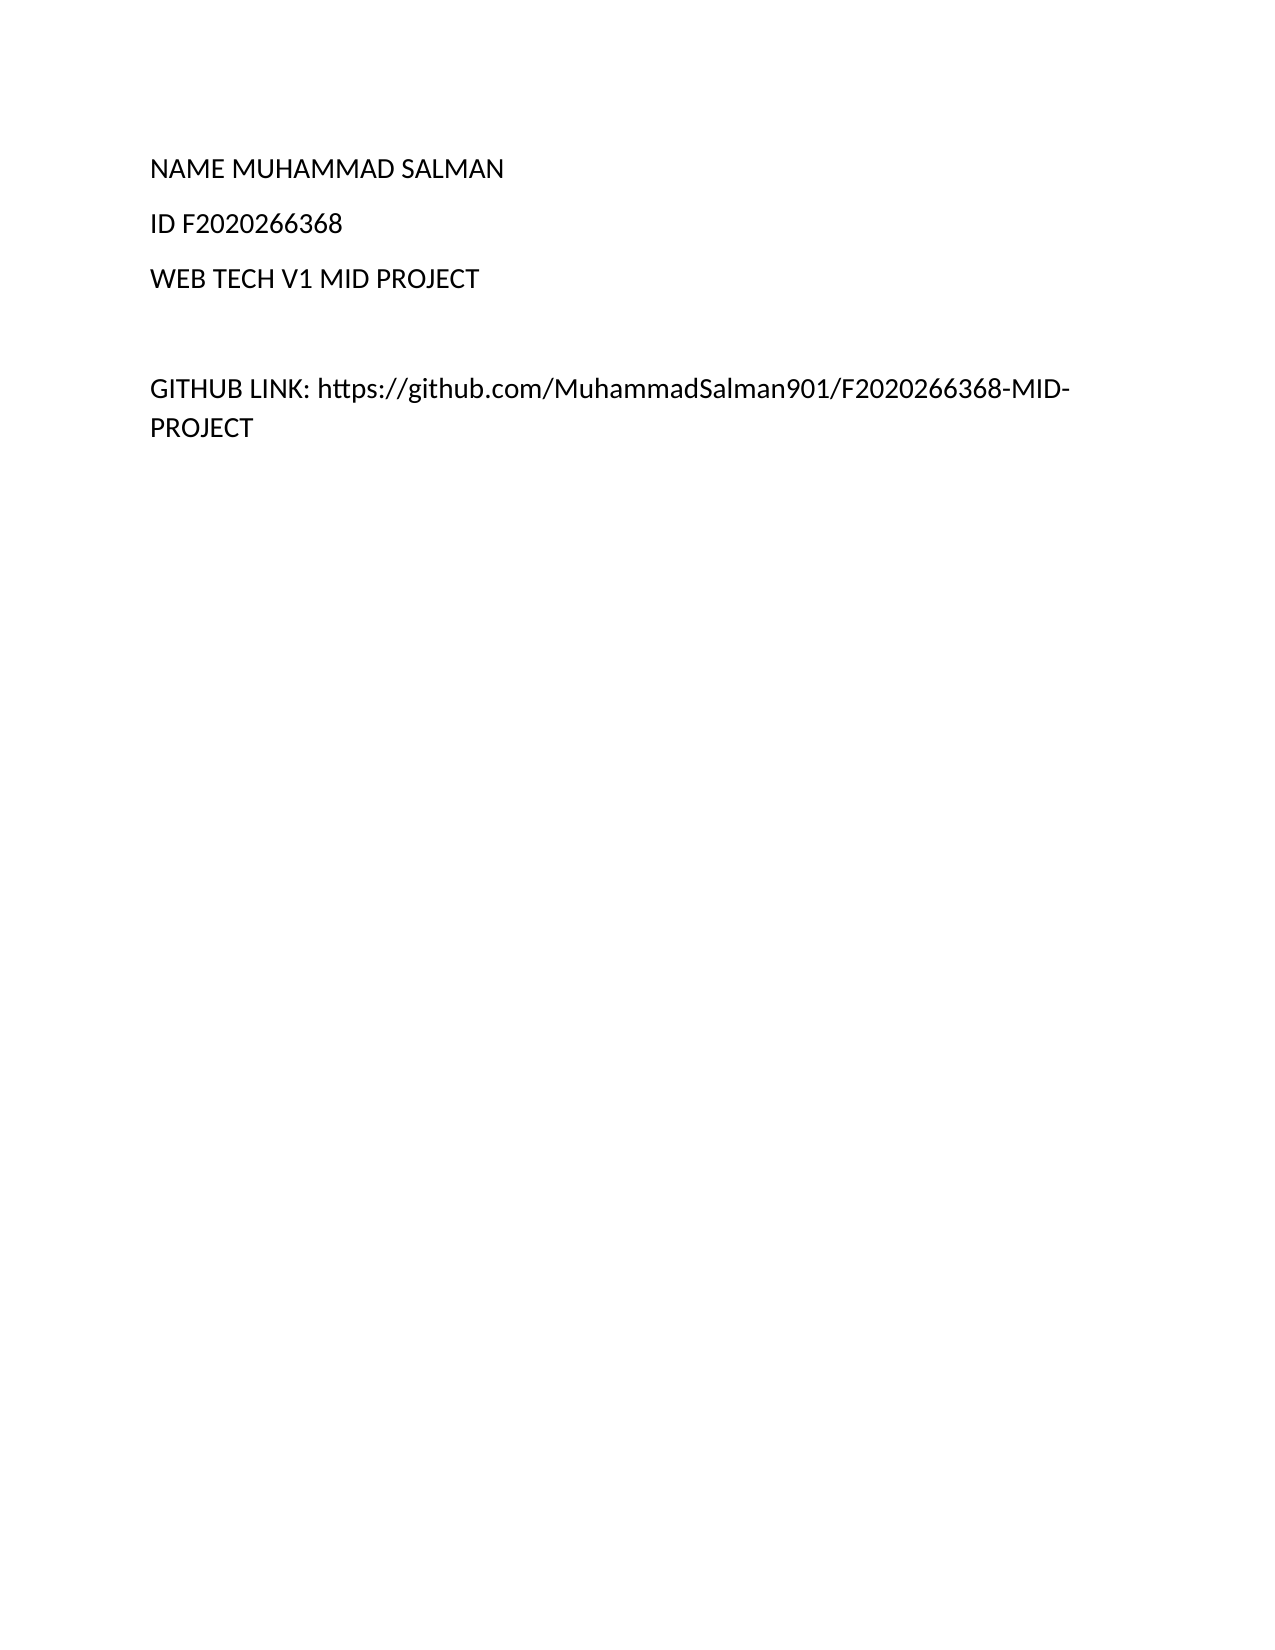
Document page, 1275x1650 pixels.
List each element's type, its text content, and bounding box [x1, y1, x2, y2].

text NAME MUHAMMAD SALMAN [150, 150, 1125, 186]
text GITHUB LINK: https://github.com/MuhammadSalman901/F2020266368-MID-PROJECT [150, 370, 1125, 444]
text ID F2020266368 [150, 205, 1125, 241]
text WEB TECH V1 MID PROJECT [150, 260, 1125, 296]
